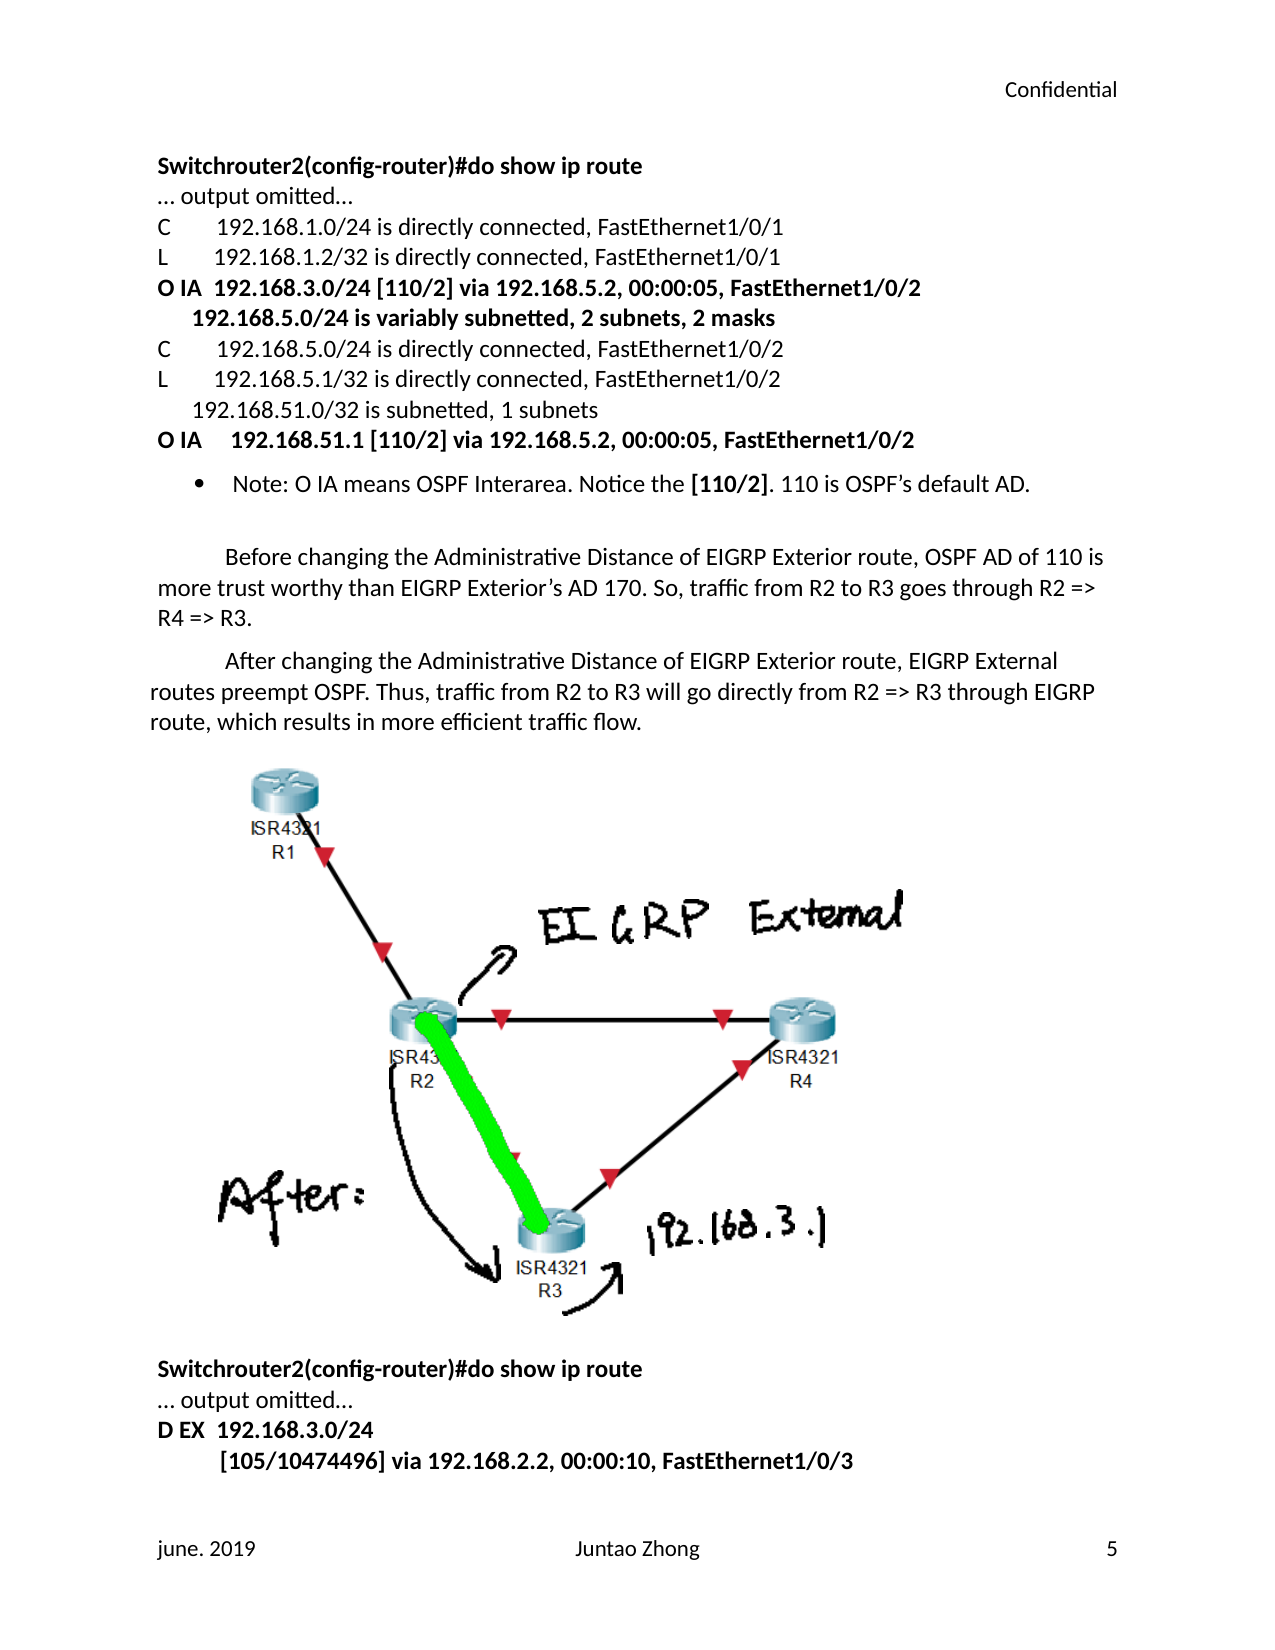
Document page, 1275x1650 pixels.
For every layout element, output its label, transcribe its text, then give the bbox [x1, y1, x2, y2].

text O IA 192.168.3.0/24 [110/2] via 192.168.5.2, 00:00:05, FastEthernet1/0/2 [157, 272, 1117, 303]
text C 192.168.5.0/24 is directly connected, FastEthernet1/0/2 [157, 333, 1117, 364]
text D EX 192.168.3.0/24 [157, 1414, 1117, 1445]
text After changing the Administrative Distance of EIGRP Exterior route, EIGRP External routes preempt OSPF. Thus, traffic from R2 to R3 will go directly from R2 => R3 through EIGRP route, which results in more efficient traffic flow. [150, 645, 1117, 737]
text C 192.168.1.0/24 is directly connected, FastEthernet1/0/1 [157, 211, 1117, 242]
text … output omitted… [157, 181, 1117, 211]
text Before changing the Administrative Distance of EIGRP Exterior route, OSPF AD of 110 is more trust worthy than EIGRP Exterior’s AD 170. So, traffic from R2 to R3 goes through R2 => R4 => R3. [157, 541, 1117, 633]
text … output omitted… [157, 1384, 1117, 1414]
text 192.168.51.0/32 is subnetted, 1 subnets [157, 394, 1117, 425]
text 192.168.5.0/24 is variably subnetted, 2 subnets, 2 masks [157, 303, 1117, 333]
text O IA 192.168.51.1 [110/2] via 192.168.5.2, 00:00:05, FastEthernet1/0/2 [157, 425, 1117, 455]
text Switchrouter2(config-router)#do show ip route [157, 150, 1117, 181]
picture [218, 749, 903, 1316]
text L 192.168.1.2/32 is directly connected, FastEthernet1/0/1 [157, 242, 1117, 272]
text L 192.168.5.1/32 is directly connected, FastEthernet1/0/2 [157, 364, 1117, 394]
list Note: O IA means OSPF Interarea. Notice the [110/2]. 110 is OSPF’s default AD. [195, 468, 1117, 498]
text [105/10474496] via 192.168.2.2, 00:00:10, FastEthernet1/0/3 [157, 1445, 1117, 1476]
text Switchrouter2(config-router)#do show ip route [157, 1353, 1117, 1384]
